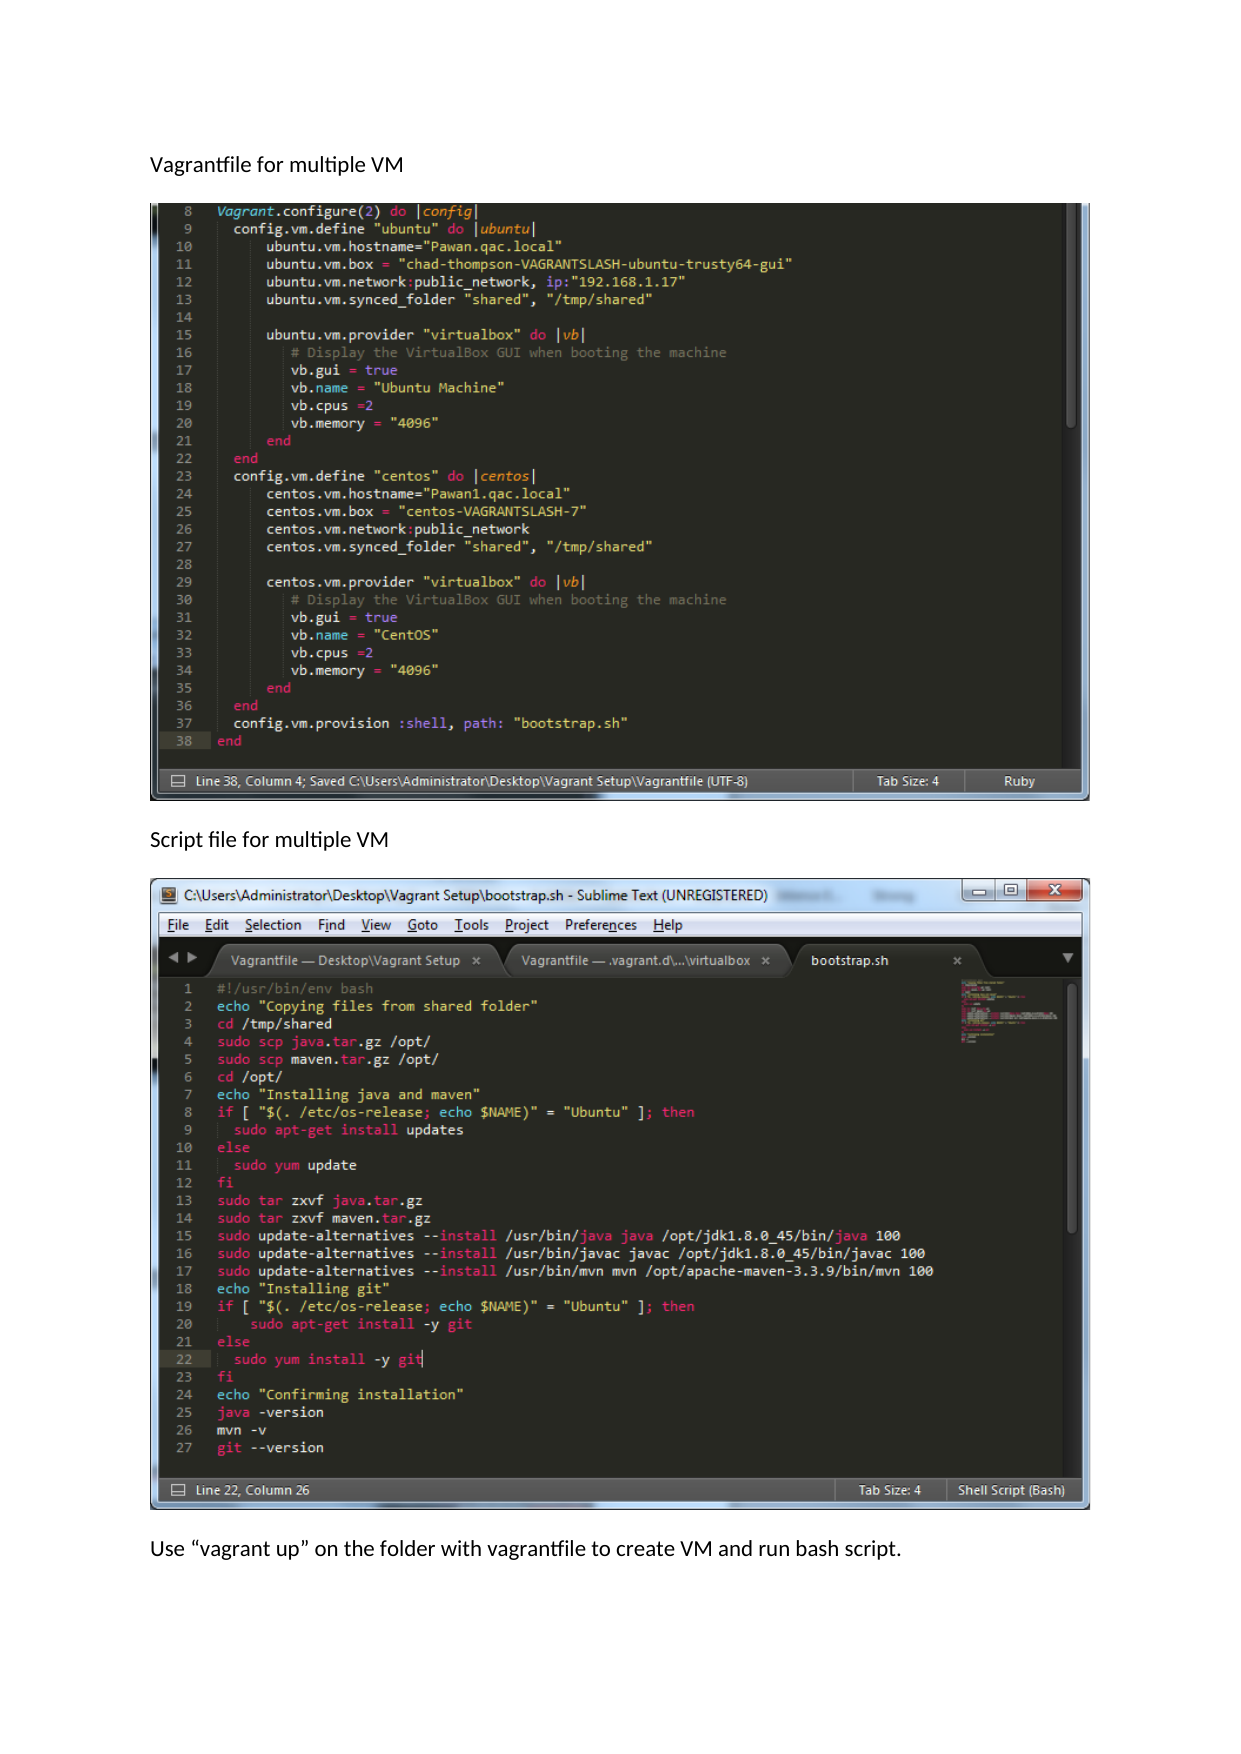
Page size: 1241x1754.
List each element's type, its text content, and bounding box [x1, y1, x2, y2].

picture [150, 203, 1090, 801]
text Vagrantfile for multiple VM [150, 150, 1090, 178]
text Use “vagrant up” on the folder with vagrantfile to create VM and run bash script. [150, 1534, 1090, 1562]
picture [150, 878, 1091, 1510]
text Script file for multiple VM [150, 825, 1090, 853]
